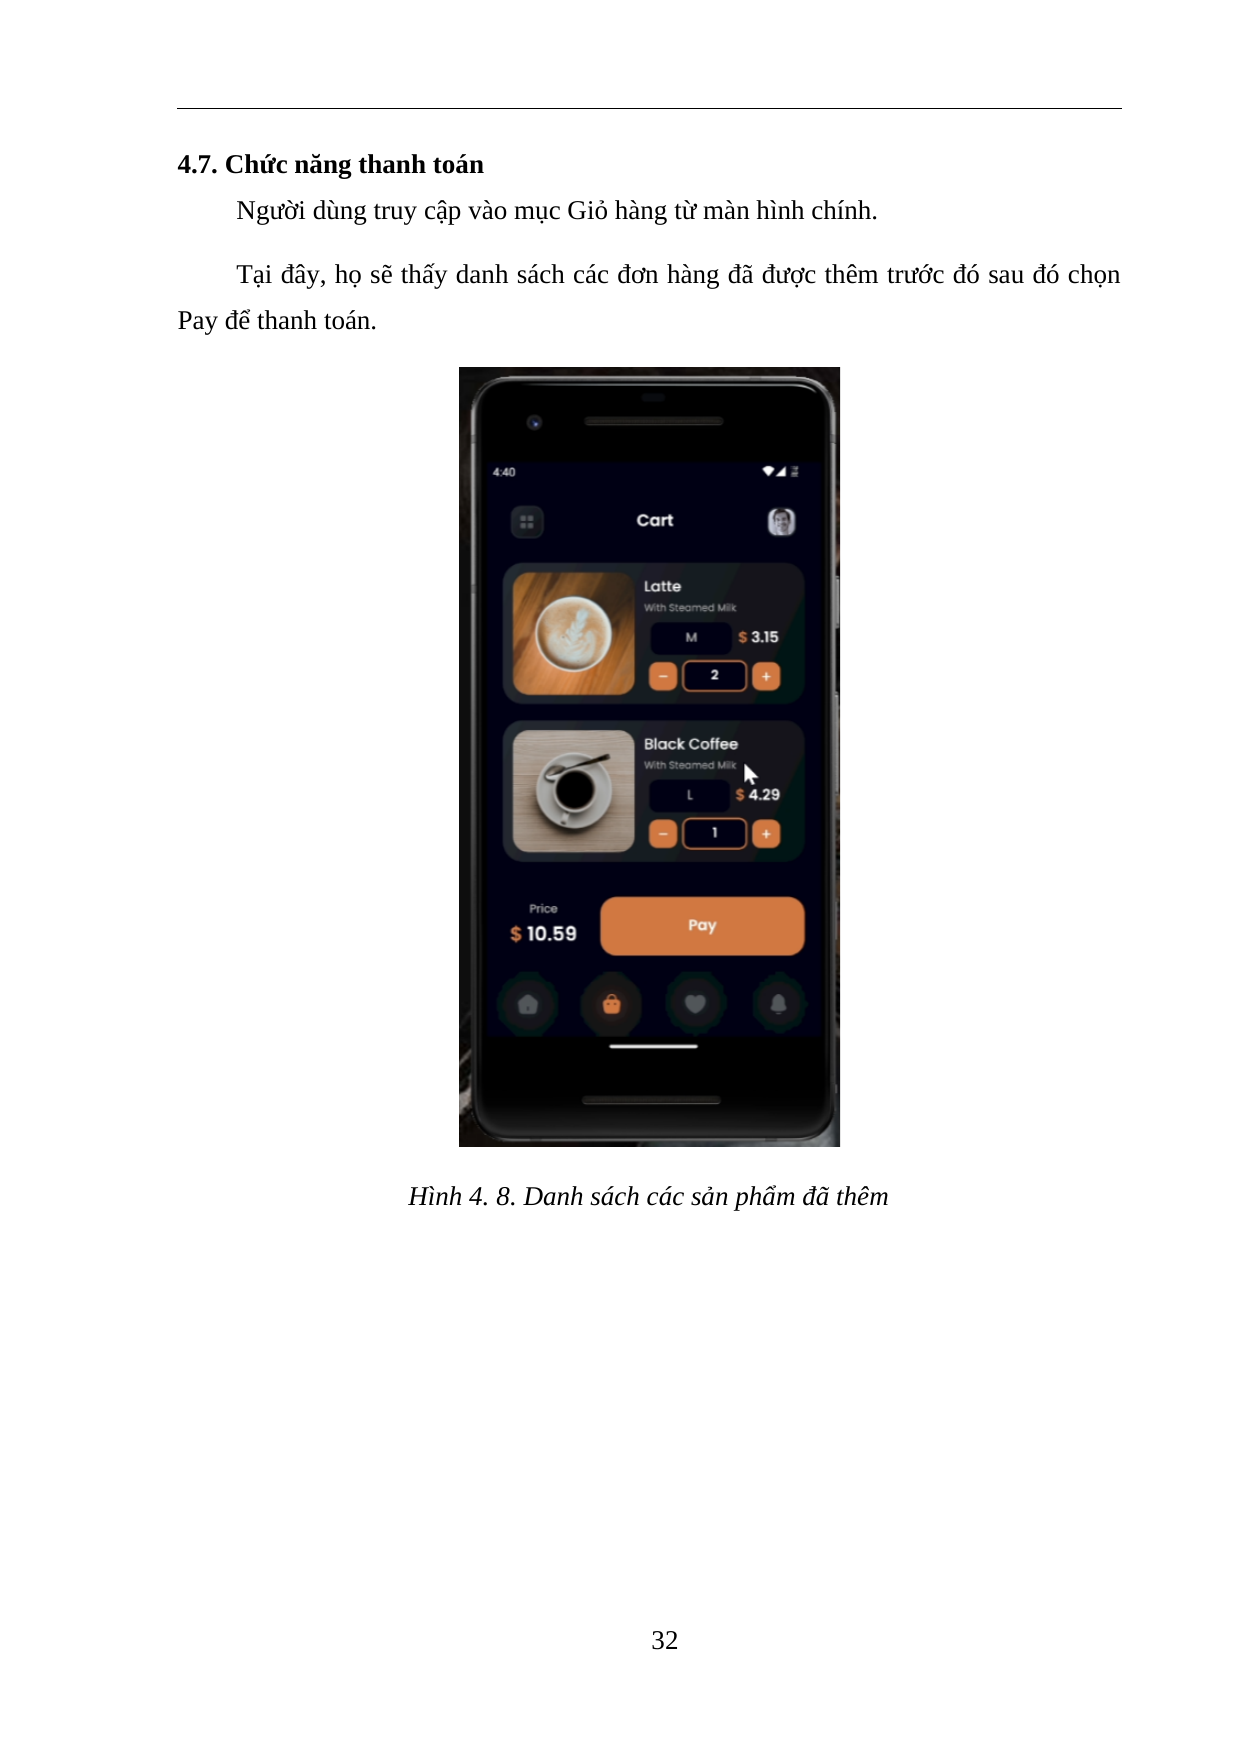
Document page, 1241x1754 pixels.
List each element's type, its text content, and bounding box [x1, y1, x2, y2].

picture [459, 367, 841, 1147]
text Tại đây, họ sẽ thấy danh sách các đơn hàng đã được thêm trước đó sau đó chọn Pay để thanh toán. [177, 258, 1122, 336]
text 4.7. Chức năng thanh toán [177, 148, 1122, 179]
text Người dùng truy cập vào mục Giỏ hàng từ màn hình chính. [177, 194, 1122, 226]
